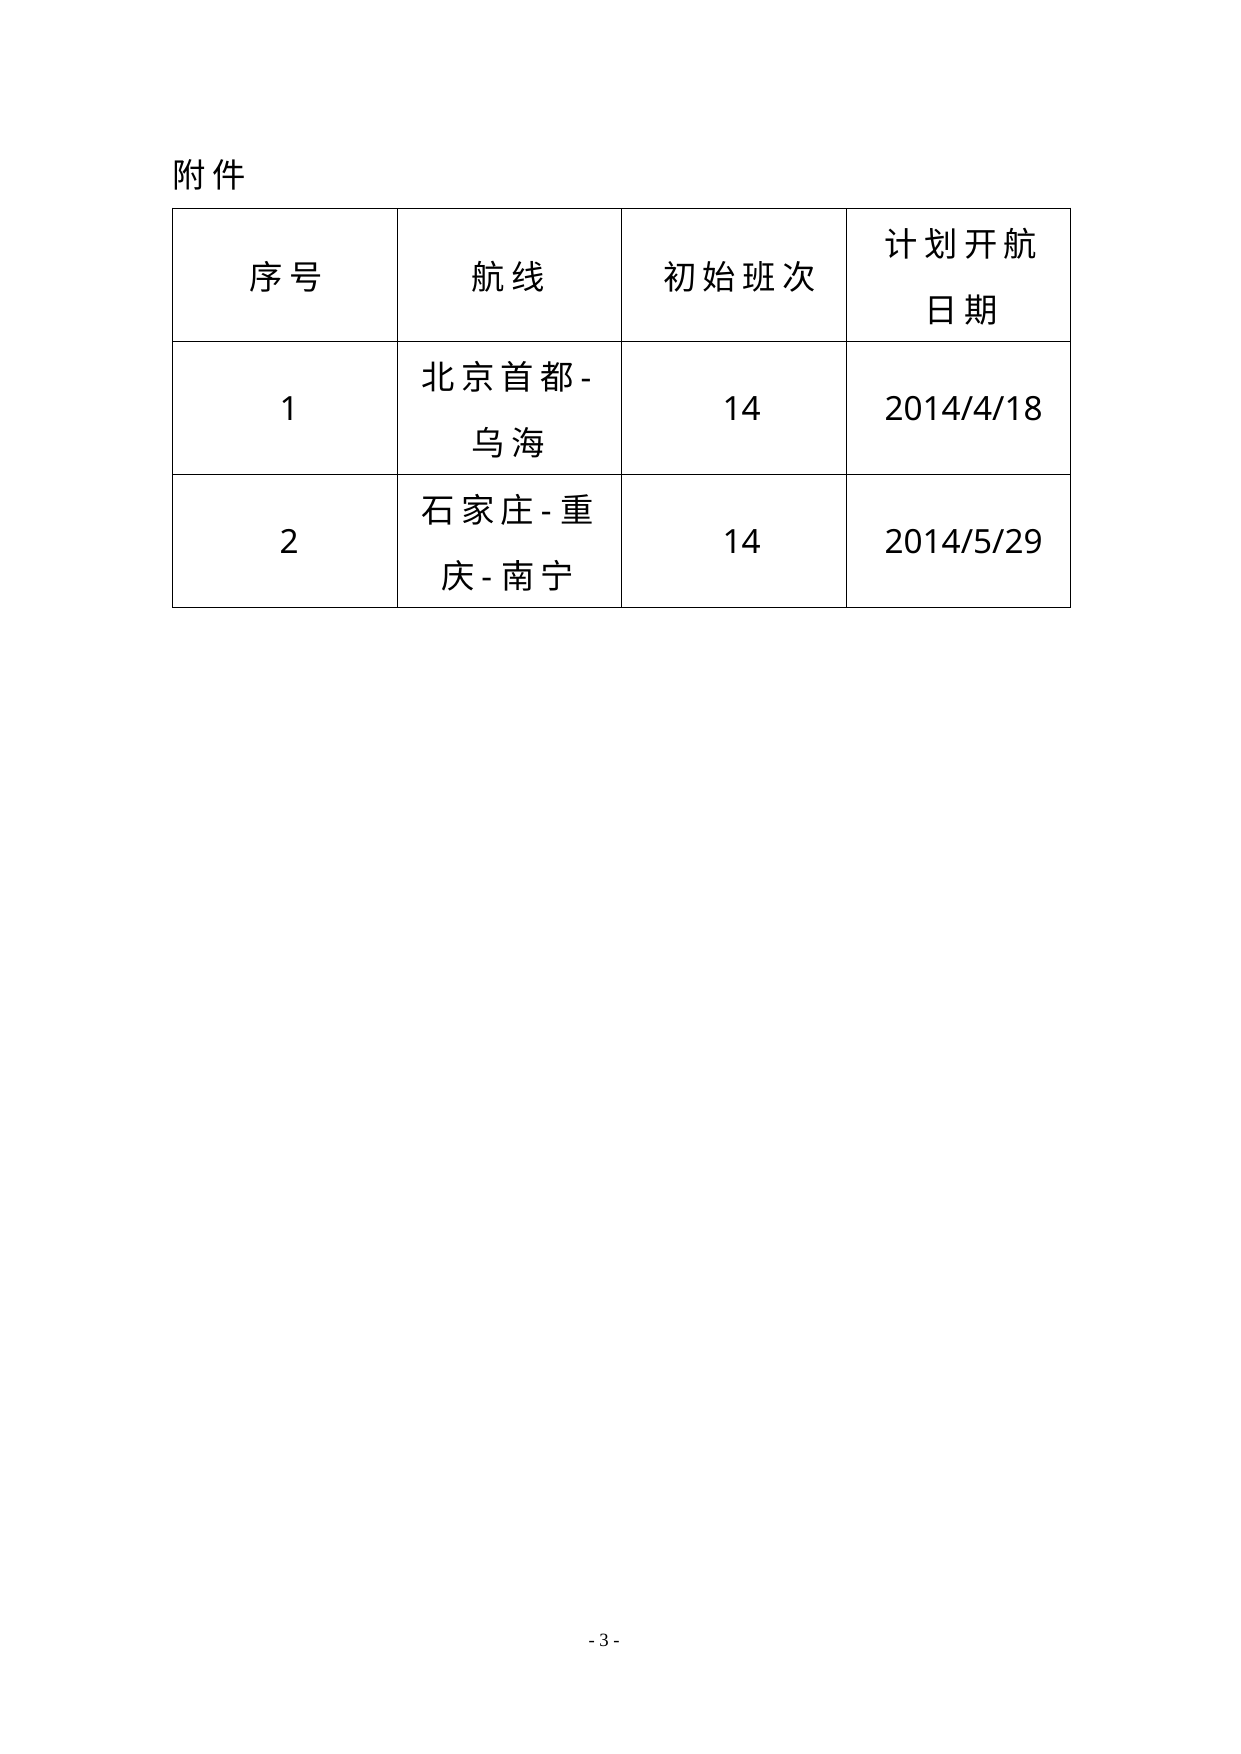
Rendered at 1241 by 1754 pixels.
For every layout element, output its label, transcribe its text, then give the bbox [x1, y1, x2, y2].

table_header 计划开航日期 [847, 209, 1070, 341]
table_header 航线 [398, 209, 621, 341]
table_header 序号 [173, 209, 397, 341]
table_cell 2014/5/29 [847, 475, 1070, 607]
text 附件 [172, 139, 1068, 206]
table_cell 2014/4/18 [847, 342, 1070, 474]
table_cell 石家庄-重庆-南宁 [398, 475, 621, 607]
table_cell 北京首都-乌海 [398, 342, 621, 474]
table_cell 1 [173, 342, 397, 474]
table_cell 14 [622, 342, 846, 474]
table_cell 14 [622, 475, 846, 607]
table_cell 2 [173, 475, 397, 607]
table_header 初始班次 [622, 209, 846, 341]
